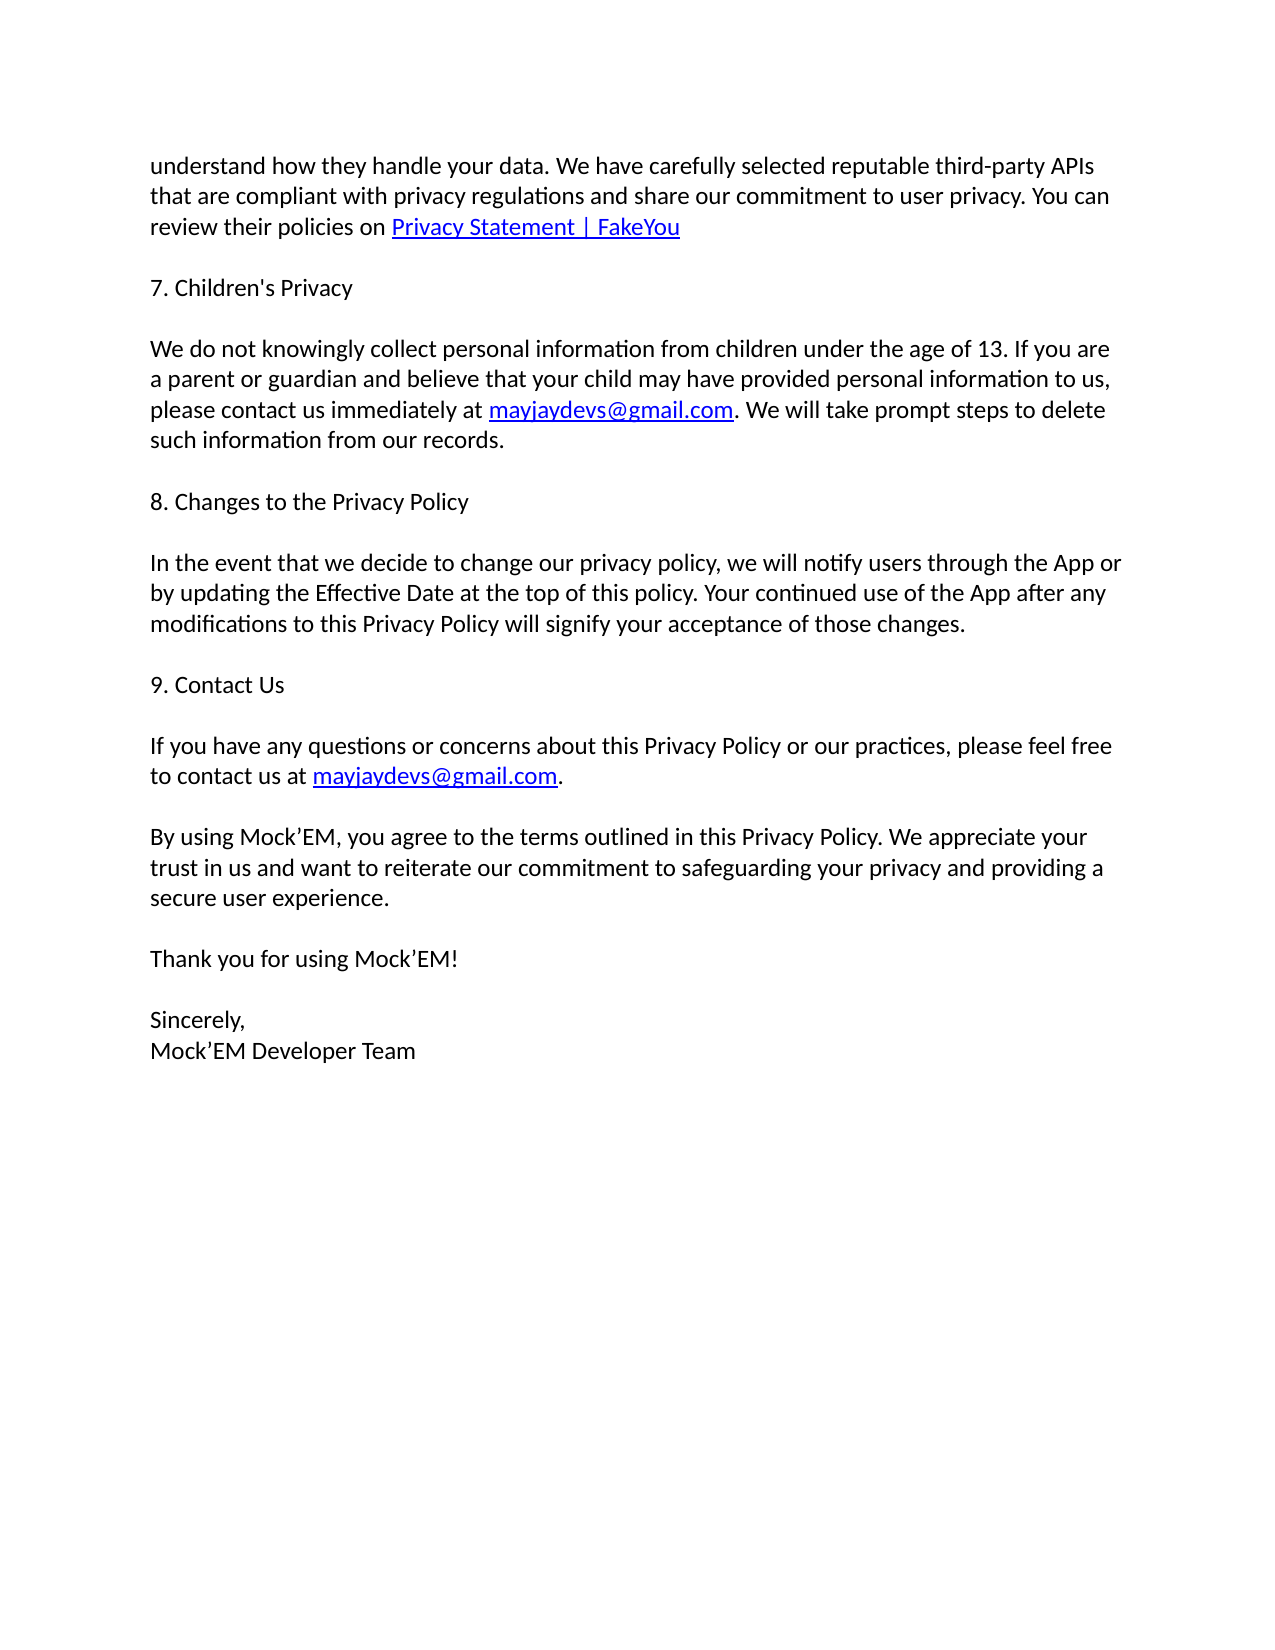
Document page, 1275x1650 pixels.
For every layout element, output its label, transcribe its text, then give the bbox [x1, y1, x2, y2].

text We do not knowingly collect personal information from children under the age of 13. If you are a parent or guardian and believe that your child may have provided personal information to us, please contact us immediately at mayjaydevs@gmail.com. We will take prompt steps to delete such information from our records. [150, 333, 1125, 455]
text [150, 150, 1125, 242]
text 8. Changes to the Privacy Policy [150, 486, 1125, 516]
text If you have any questions or concerns about this Privacy Policy or our practices, please feel free to contact us at mayjaydevs@gmail.com. [150, 730, 1125, 791]
text Thank you for using Mock’EM! [150, 943, 1125, 974]
text In the event that we decide to change our privacy policy, we will notify users through the App or by updating the Effective Date at the top of this policy. Your continued use of the App after any modifications to this Privacy Policy will signify your acceptance of those changes. [150, 547, 1125, 638]
text By using Mock’EM, you agree to the terms outlined in this Privacy Policy. We appreciate your trust in us and want to reiterate our commitment to safeguarding your privacy and providing a secure user experience. [150, 821, 1125, 913]
text Sincerely, [150, 1004, 1125, 1035]
text 9. Contact Us [150, 669, 1125, 699]
text 7. Children's Privacy [150, 272, 1125, 303]
text Mock’EM Developer Team [150, 1035, 1125, 1066]
